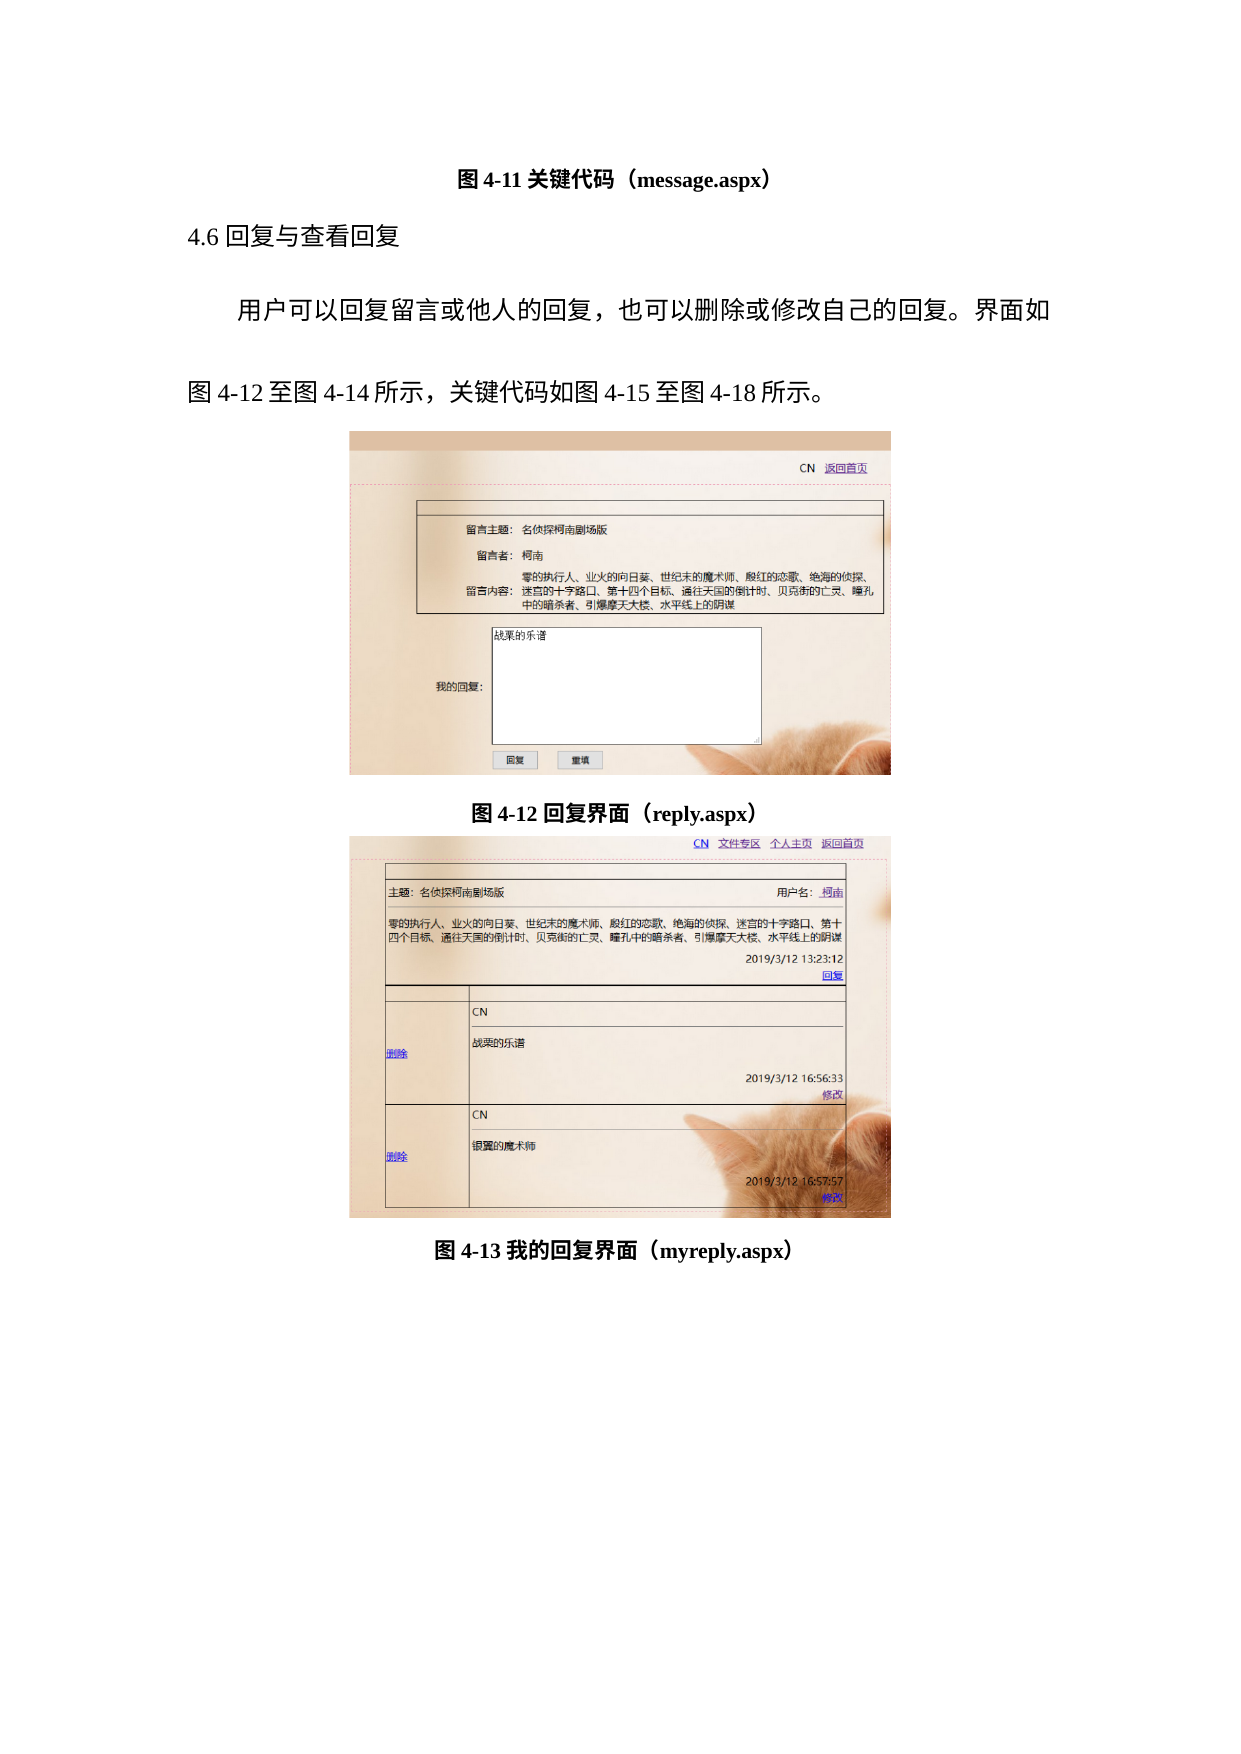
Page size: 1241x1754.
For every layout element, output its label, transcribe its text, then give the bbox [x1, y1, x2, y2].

text 用户可以回复留言或他人的回复，也可以删除或修改自己的回复。界面如图4-12至图4-14所示，关键代码如图4-15至图4-18所示。 [187, 276, 1053, 423]
text 图4-11 关键代码（message.aspx） [187, 162, 1053, 194]
text 图4-12 回复界面（reply.aspx） [187, 796, 1053, 828]
text 图4-13 我的回复界面（myreply.aspx） [187, 1232, 1053, 1265]
picture [349, 431, 891, 775]
picture [349, 836, 891, 1218]
text 4.6 回复与查看回复 [187, 202, 1053, 267]
